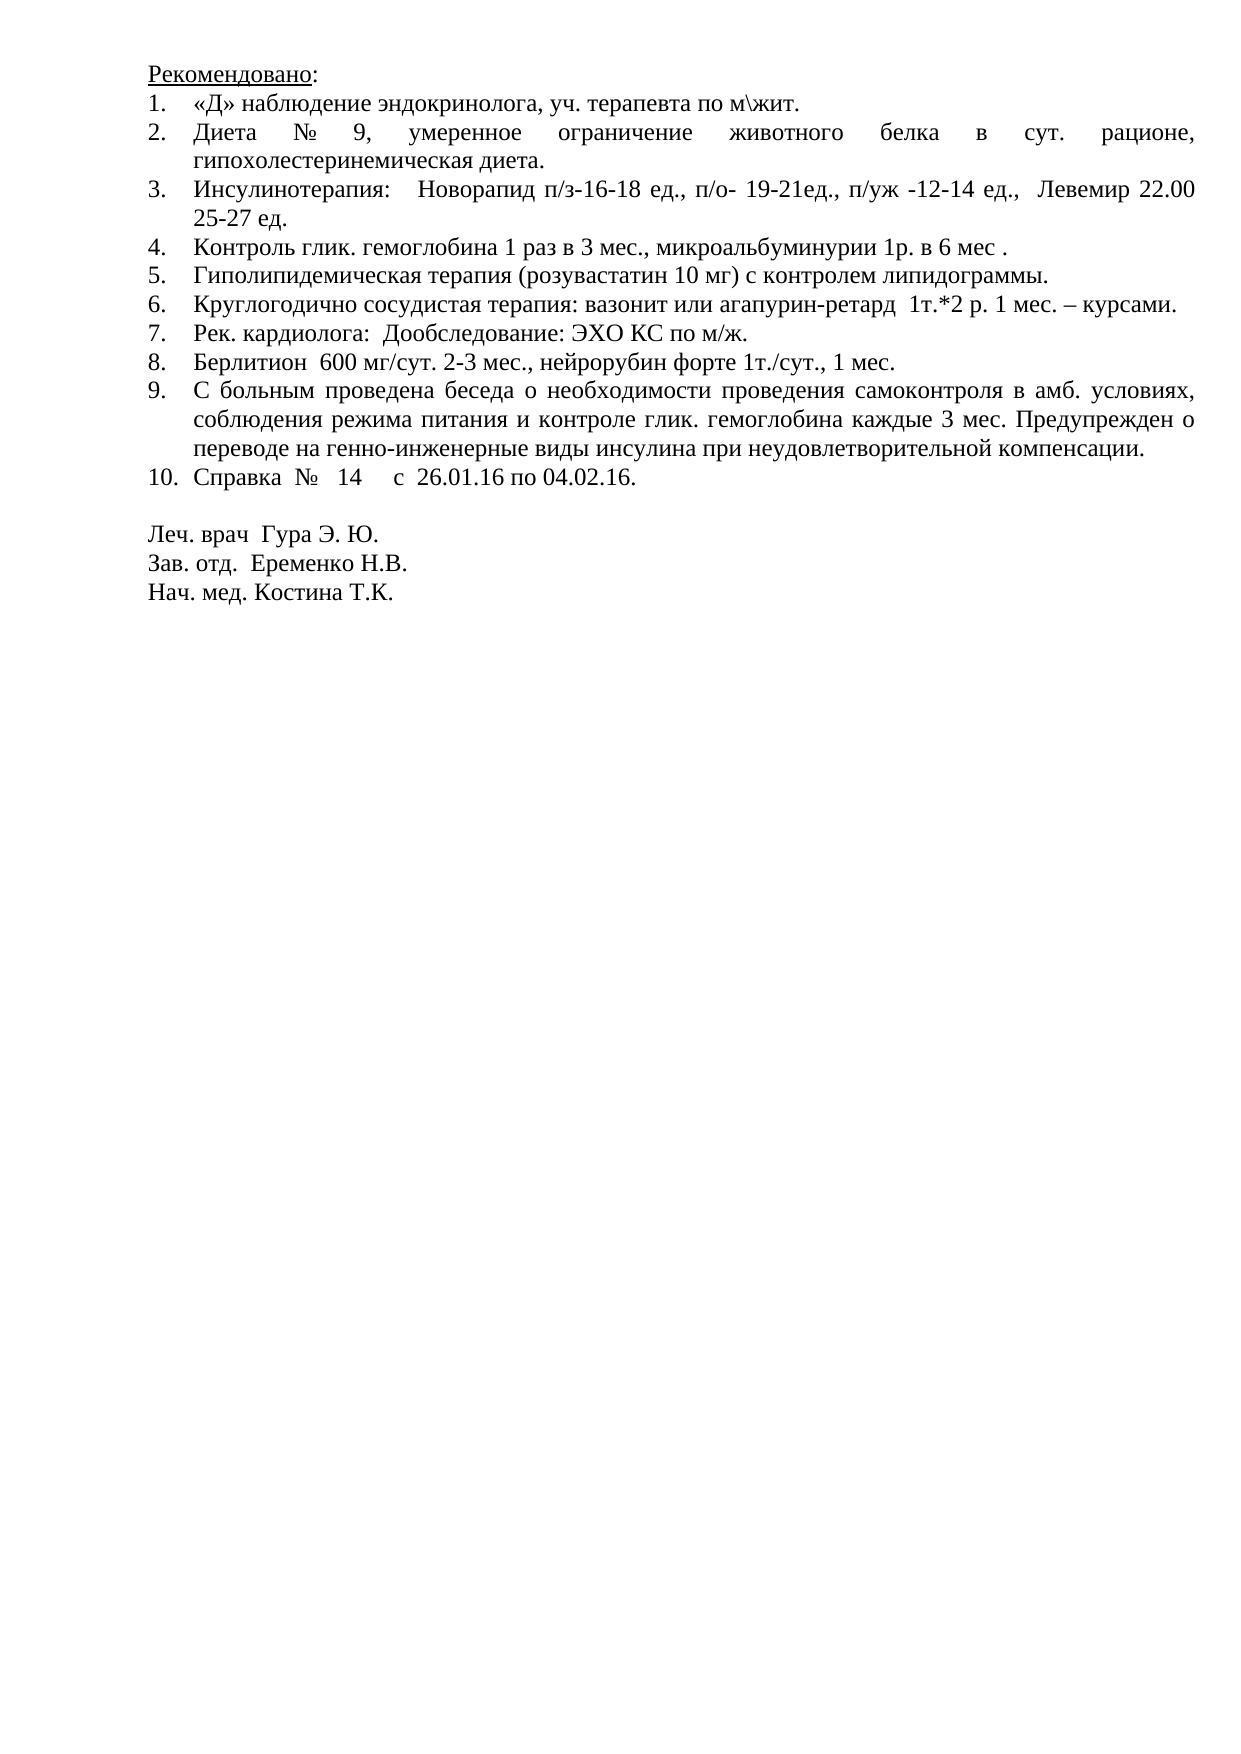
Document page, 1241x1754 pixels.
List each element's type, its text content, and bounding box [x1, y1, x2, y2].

list С больным проведена беседа о необходимости проведения самоконтроля в амб. условиях, соблюдения режима питания и контроле глик. гемоглобина каждые 3 мес. Предупрежден о переводе на генно-инженерные виды инсулина при неудовлетворительной компенсации. [148, 375, 1196, 462]
list Берлитион 600 мг/сут. 2-3 мес., нейрорубин форте 1т./сут., 1 мес. [148, 347, 1196, 375]
text Рекомендовано: [148, 59, 1196, 88]
list Гиполипидемическая терапия (розувастатин 10 мг) с контролем липидограммы. [148, 260, 1196, 289]
list Справка № 14 с 26.01.16 по 04.02.16. [148, 462, 1196, 490]
list Диета № 9, умеренное ограничение животного белка в сут. рационе, гипохолестеринемическая диета. [148, 117, 1196, 174]
text Нач. мед. Костина Т.К. [148, 577, 1196, 605]
list «Д» наблюдение эндокринолога, уч. терапевта по м\жит. [148, 88, 1196, 117]
subtitle Леч. врач Гура Э. Ю. [148, 519, 1196, 548]
list Инсулинотерапия: Новорапид п/з-16-18 ед., п/о- 19-21ед., п/уж -12-14 ед., Левемир 22.00 25-27 ед. [148, 174, 1196, 232]
list Контроль глик. гемоглобина 1 раз в 3 мес., микроальбуминурии 1р. в 6 мес . [148, 232, 1196, 260]
list Круглогодично сосудистая терапия: вазонит или агапурин-ретард 1т.*2 р. 1 мес. – курсами. [148, 289, 1196, 318]
text Зав. отд. Еременко Н.В. [148, 548, 1196, 577]
list Рек. кардиолога: Дообследование: ЭХО КС по м/ж. [148, 318, 1196, 347]
